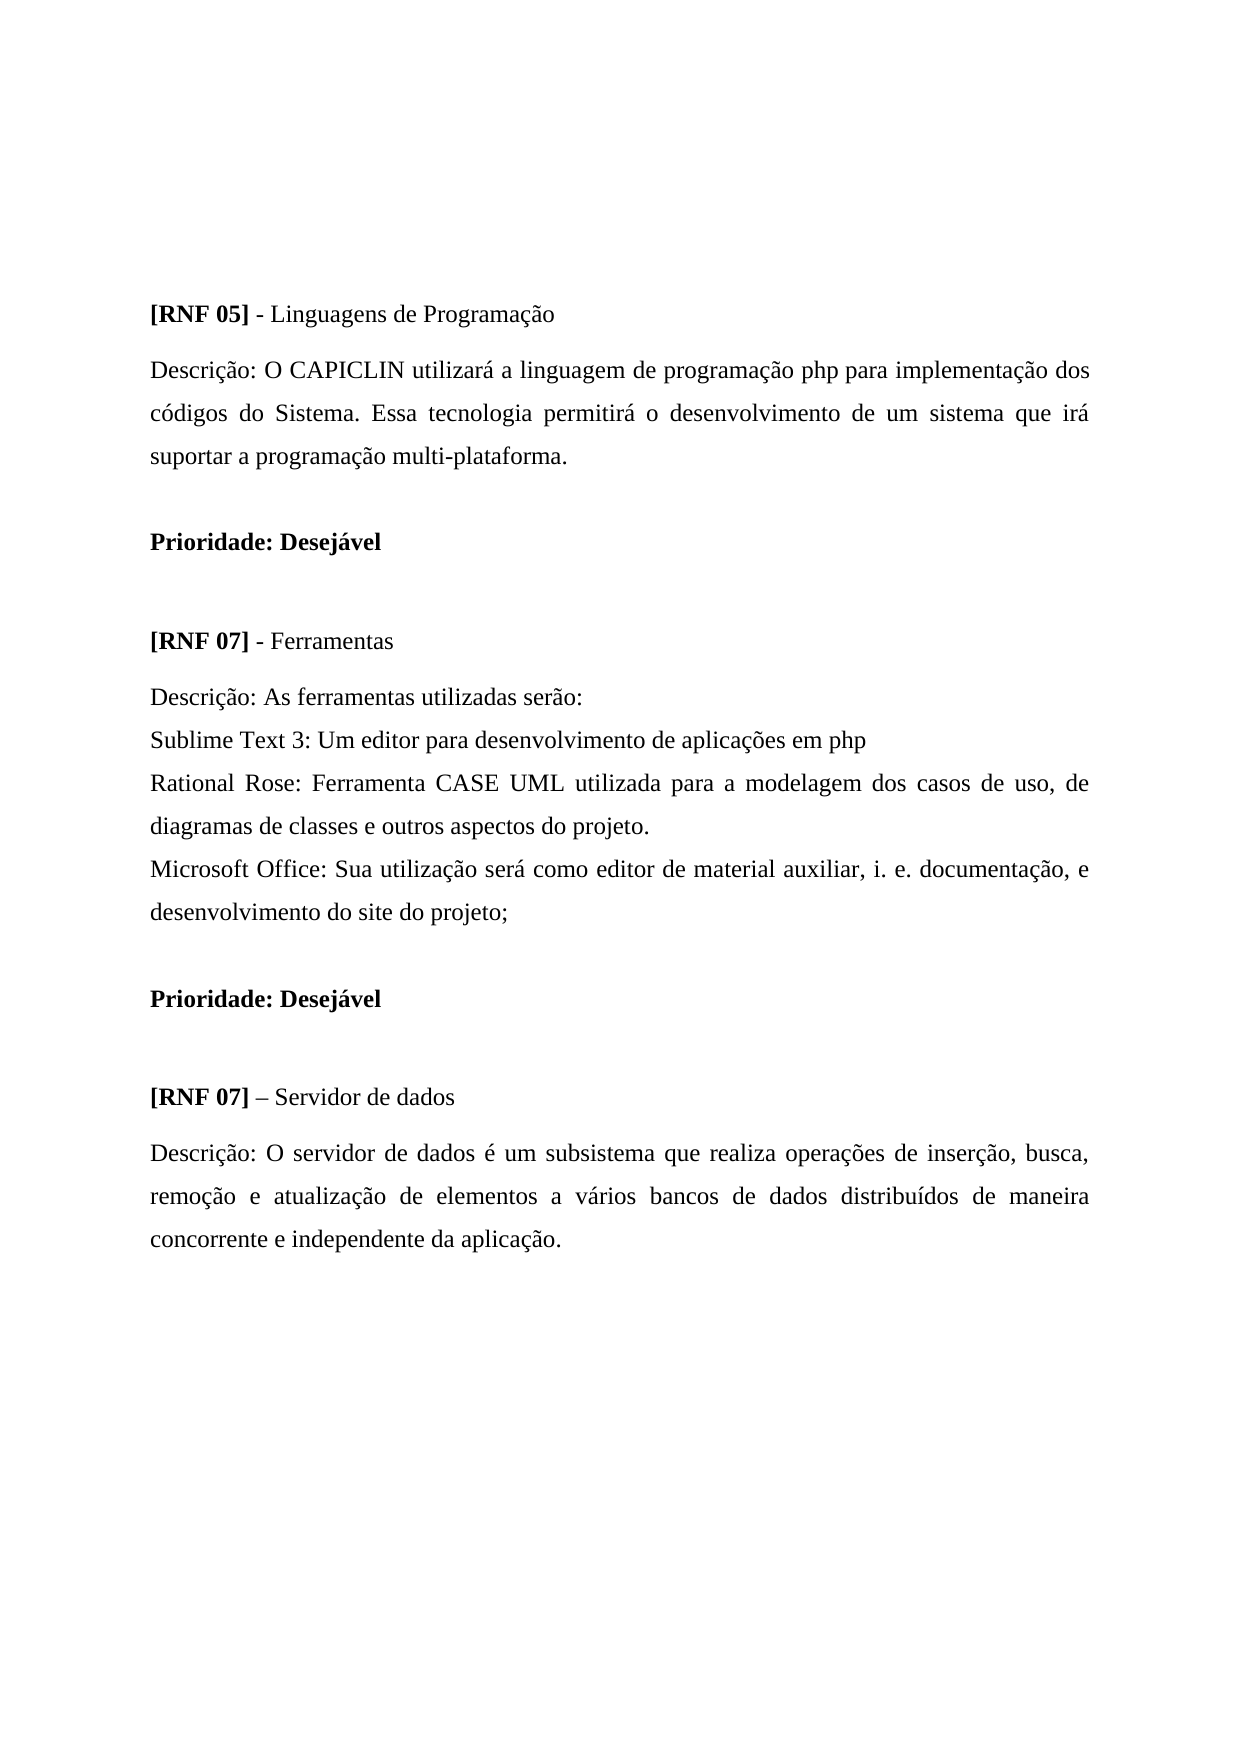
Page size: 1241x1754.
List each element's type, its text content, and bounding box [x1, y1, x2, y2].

text [RNF 07] - Ferramentas [150, 626, 1090, 655]
text Descrição: O servidor de dados é um subsistema que realiza operações de inserção, busca, remoção e atualização de elementos a vários bancos de dados distribuídos de maneira concorrente e independente da aplicação. [150, 1138, 1090, 1253]
text Rational Rose: Ferramenta CASE UML utilizada para a modelagem dos casos de uso, de diagramas de classes e outros aspectos do projeto. [150, 768, 1090, 840]
text [RNF 05] - Linguagens de Programação [150, 299, 1090, 328]
text [RNF 07] – Servidor de dados [150, 1082, 1090, 1111]
text Descrição: O CAPICLIN utilizará a linguagem de programação php para implementação dos códigos do Sistema. Essa tecnologia permitirá o desenvolvimento de um sistema que irá suportar a programação multi-plataforma. [150, 355, 1090, 470]
text Microsoft Office: Sua utilização será como editor de material auxiliar, i. e. documentação, e desenvolvimento do site do projeto; [150, 854, 1090, 926]
text Prioridade: Desejável [150, 984, 1090, 1012]
text Descrição: As ferramentas utilizadas serão: [150, 682, 1090, 711]
text Sublime Text 3: Um editor para desenvolvimento de aplicações em php [150, 725, 1090, 754]
text Prioridade: Desejável [150, 527, 1090, 556]
